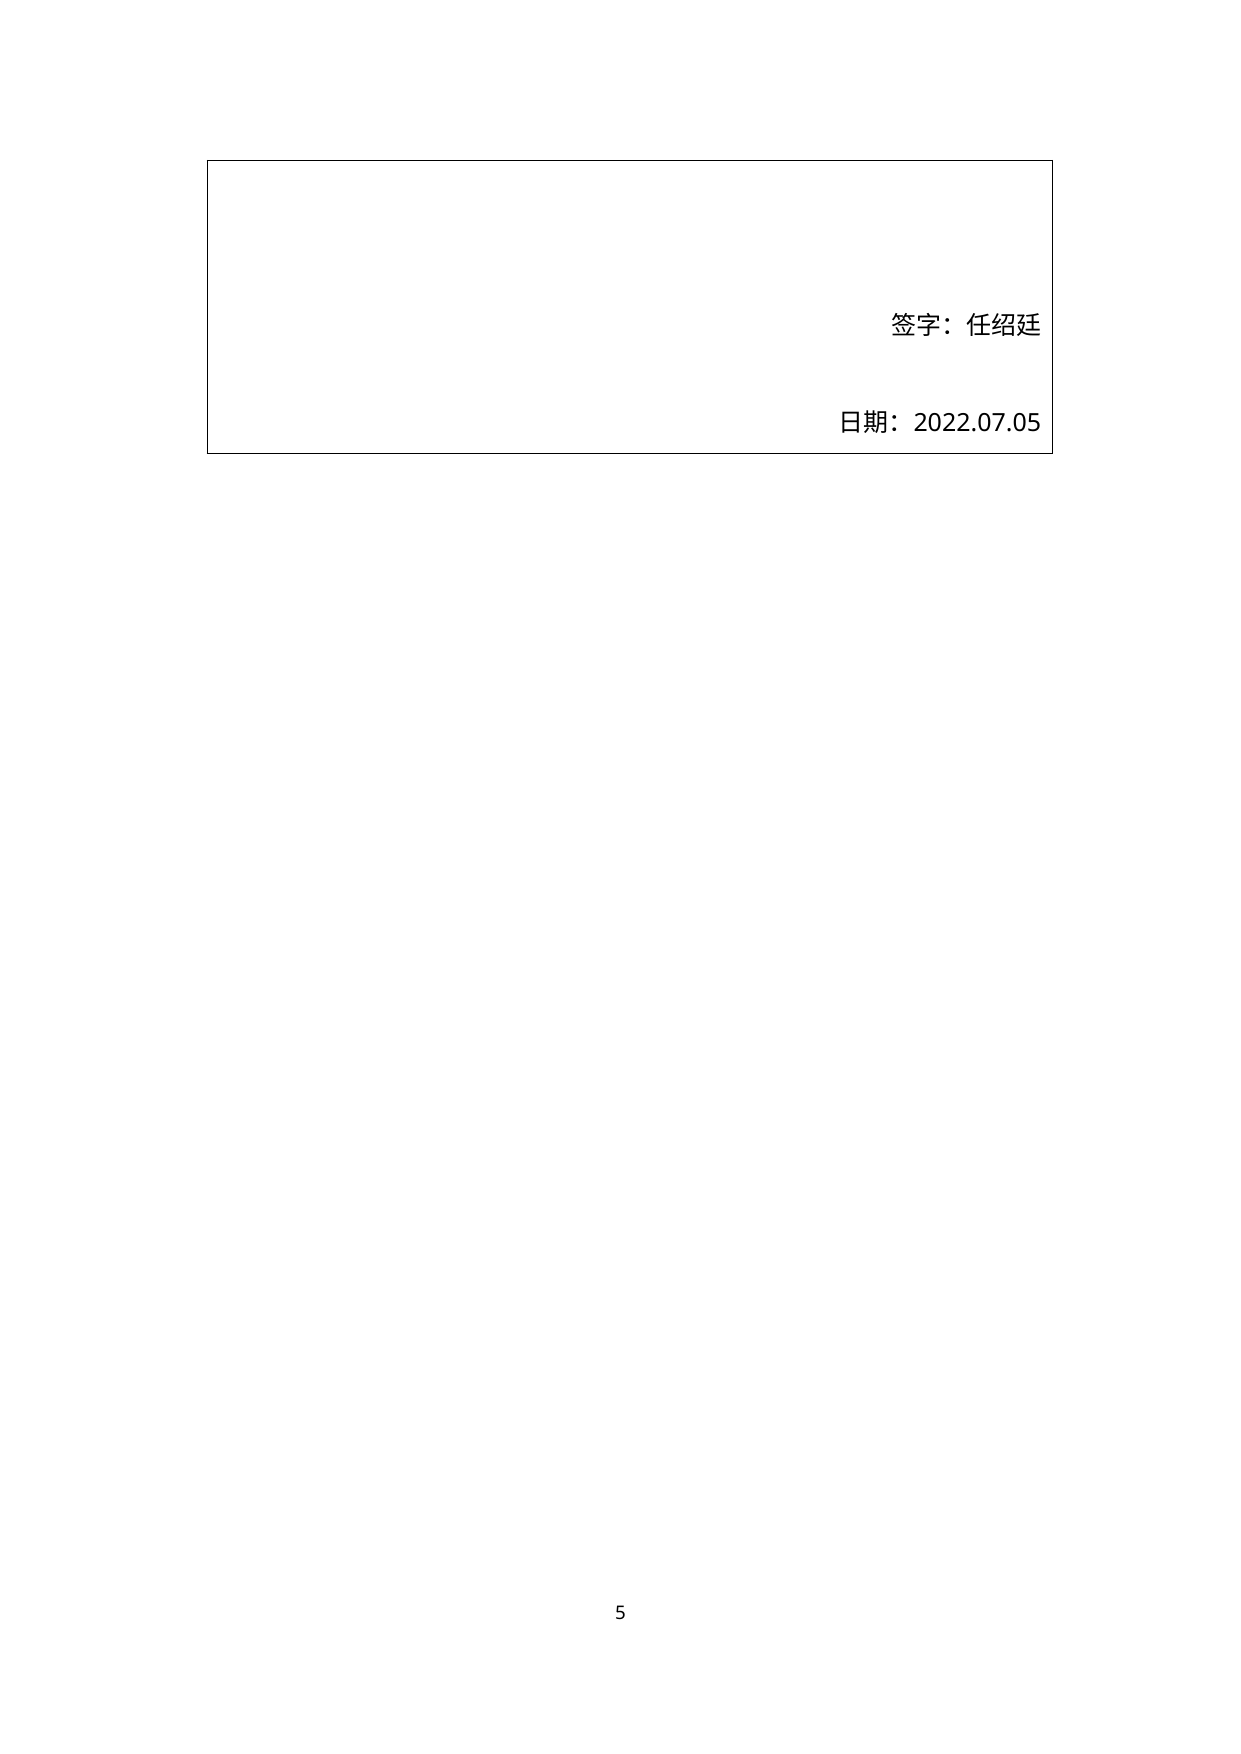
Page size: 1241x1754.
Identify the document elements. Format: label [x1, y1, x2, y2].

table_cell [208, 161, 1052, 453]
